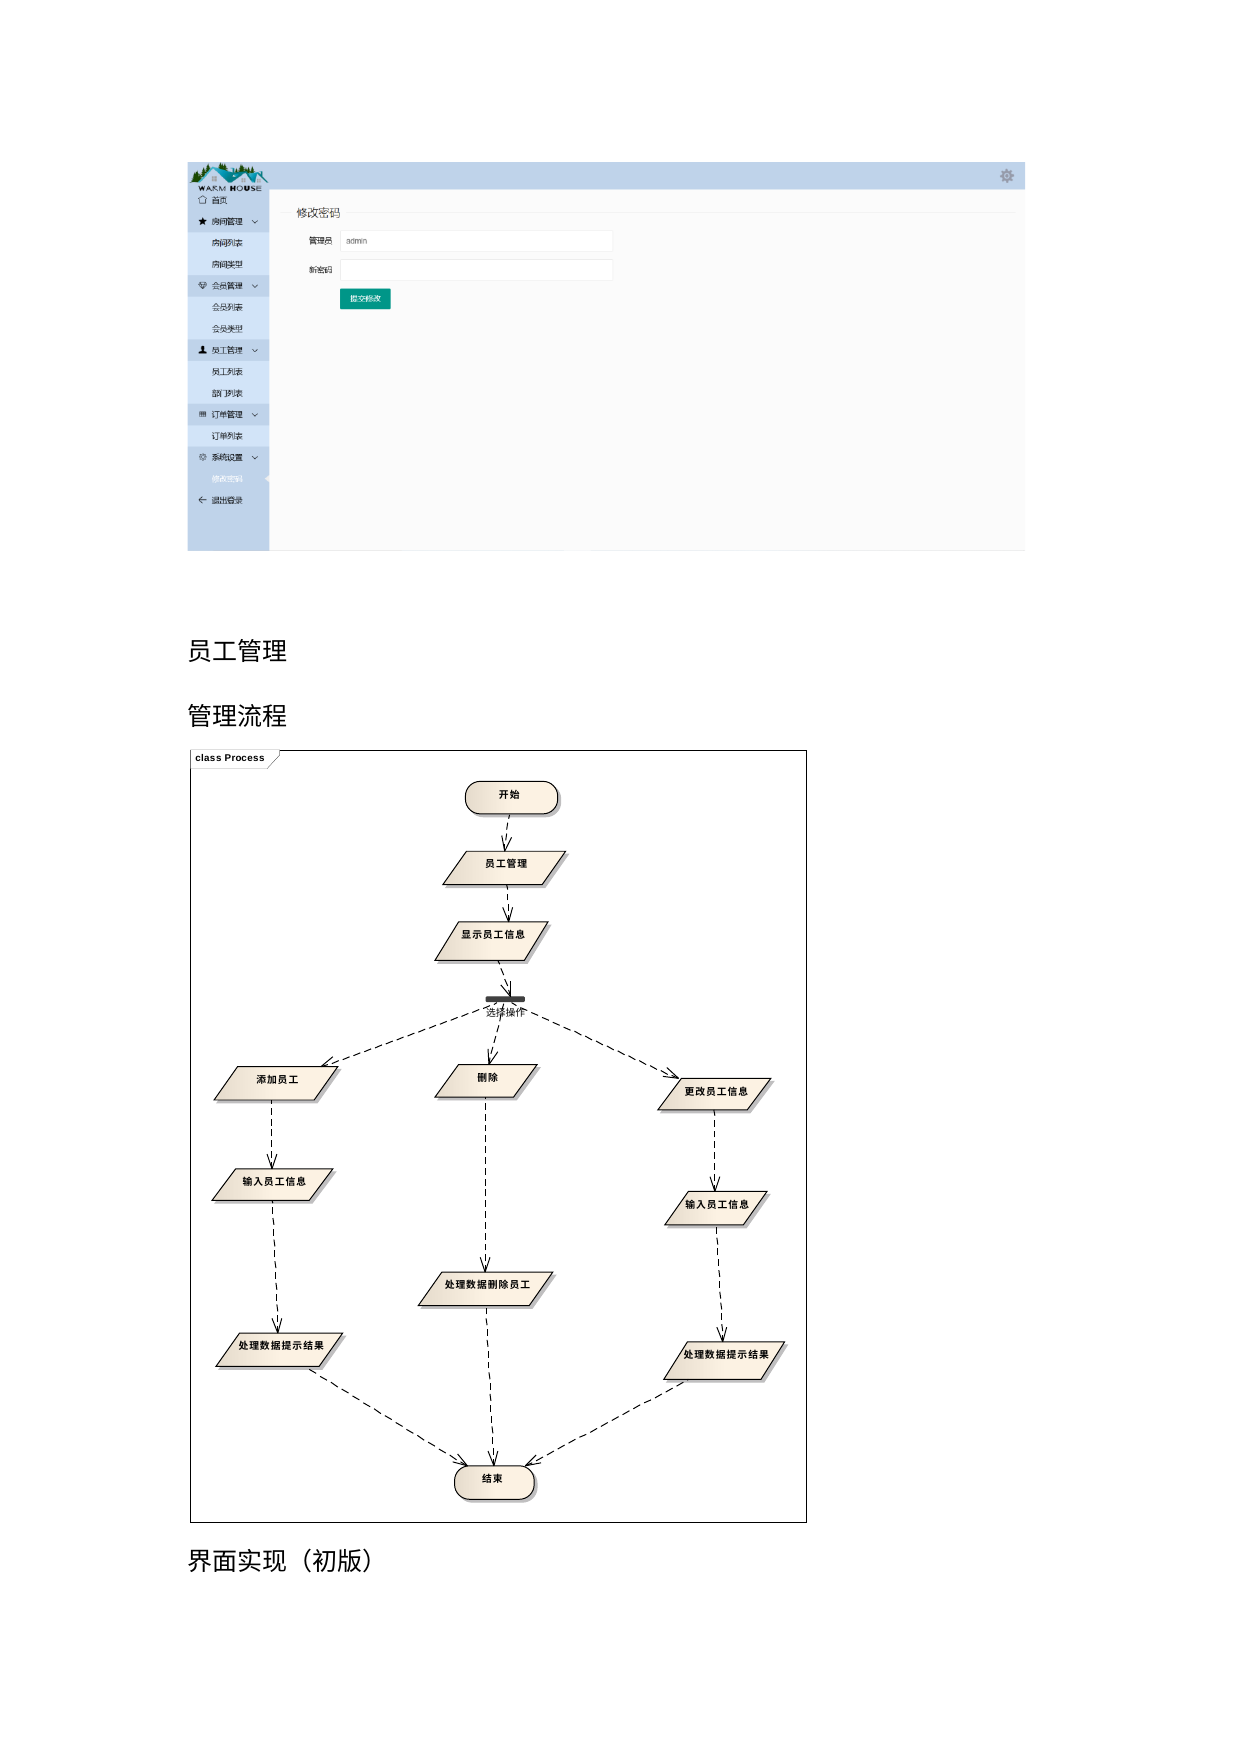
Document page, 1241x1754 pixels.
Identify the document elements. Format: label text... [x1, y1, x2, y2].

text 员工管理 [187, 617, 1053, 682]
text 界面实现（初版） [187, 1527, 1053, 1592]
text 管理流程 [187, 682, 1053, 747]
picture [187, 162, 1026, 551]
